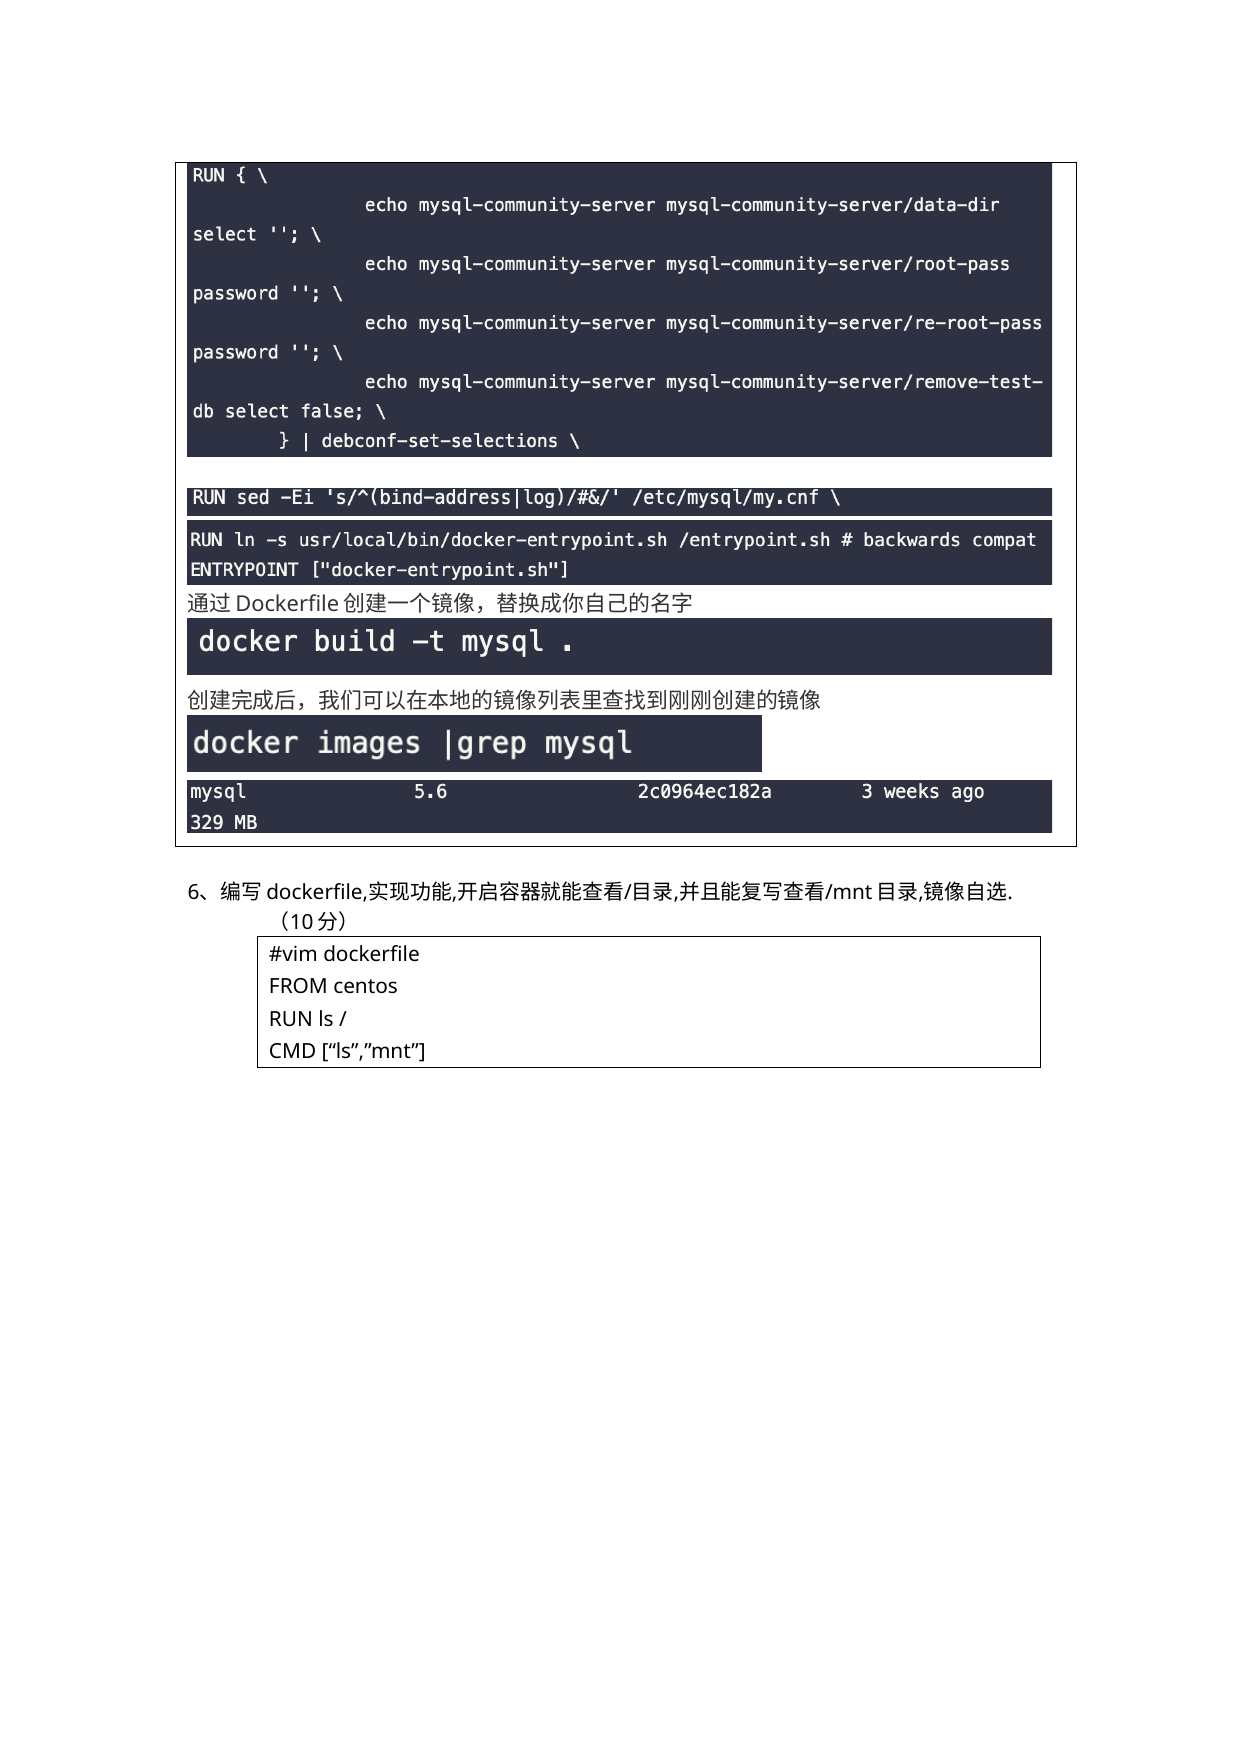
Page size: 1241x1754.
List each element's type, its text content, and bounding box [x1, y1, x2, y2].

picture [187, 780, 1053, 833]
picture [187, 488, 1053, 516]
picture [187, 163, 1053, 457]
picture [187, 715, 762, 772]
text 6、编写dockerfile,实现功能,开启容器就能查看/目录,并且能复写查看/mnt目录,镜像自选. [187, 875, 1053, 905]
picture [187, 520, 1053, 585]
list （10分） [269, 905, 1053, 936]
picture [187, 618, 1053, 675]
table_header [176, 163, 1076, 846]
table_header #vim dockerfile FROM centos RUN ls / CMD [“ls”,”mnt”] [258, 937, 1040, 1067]
